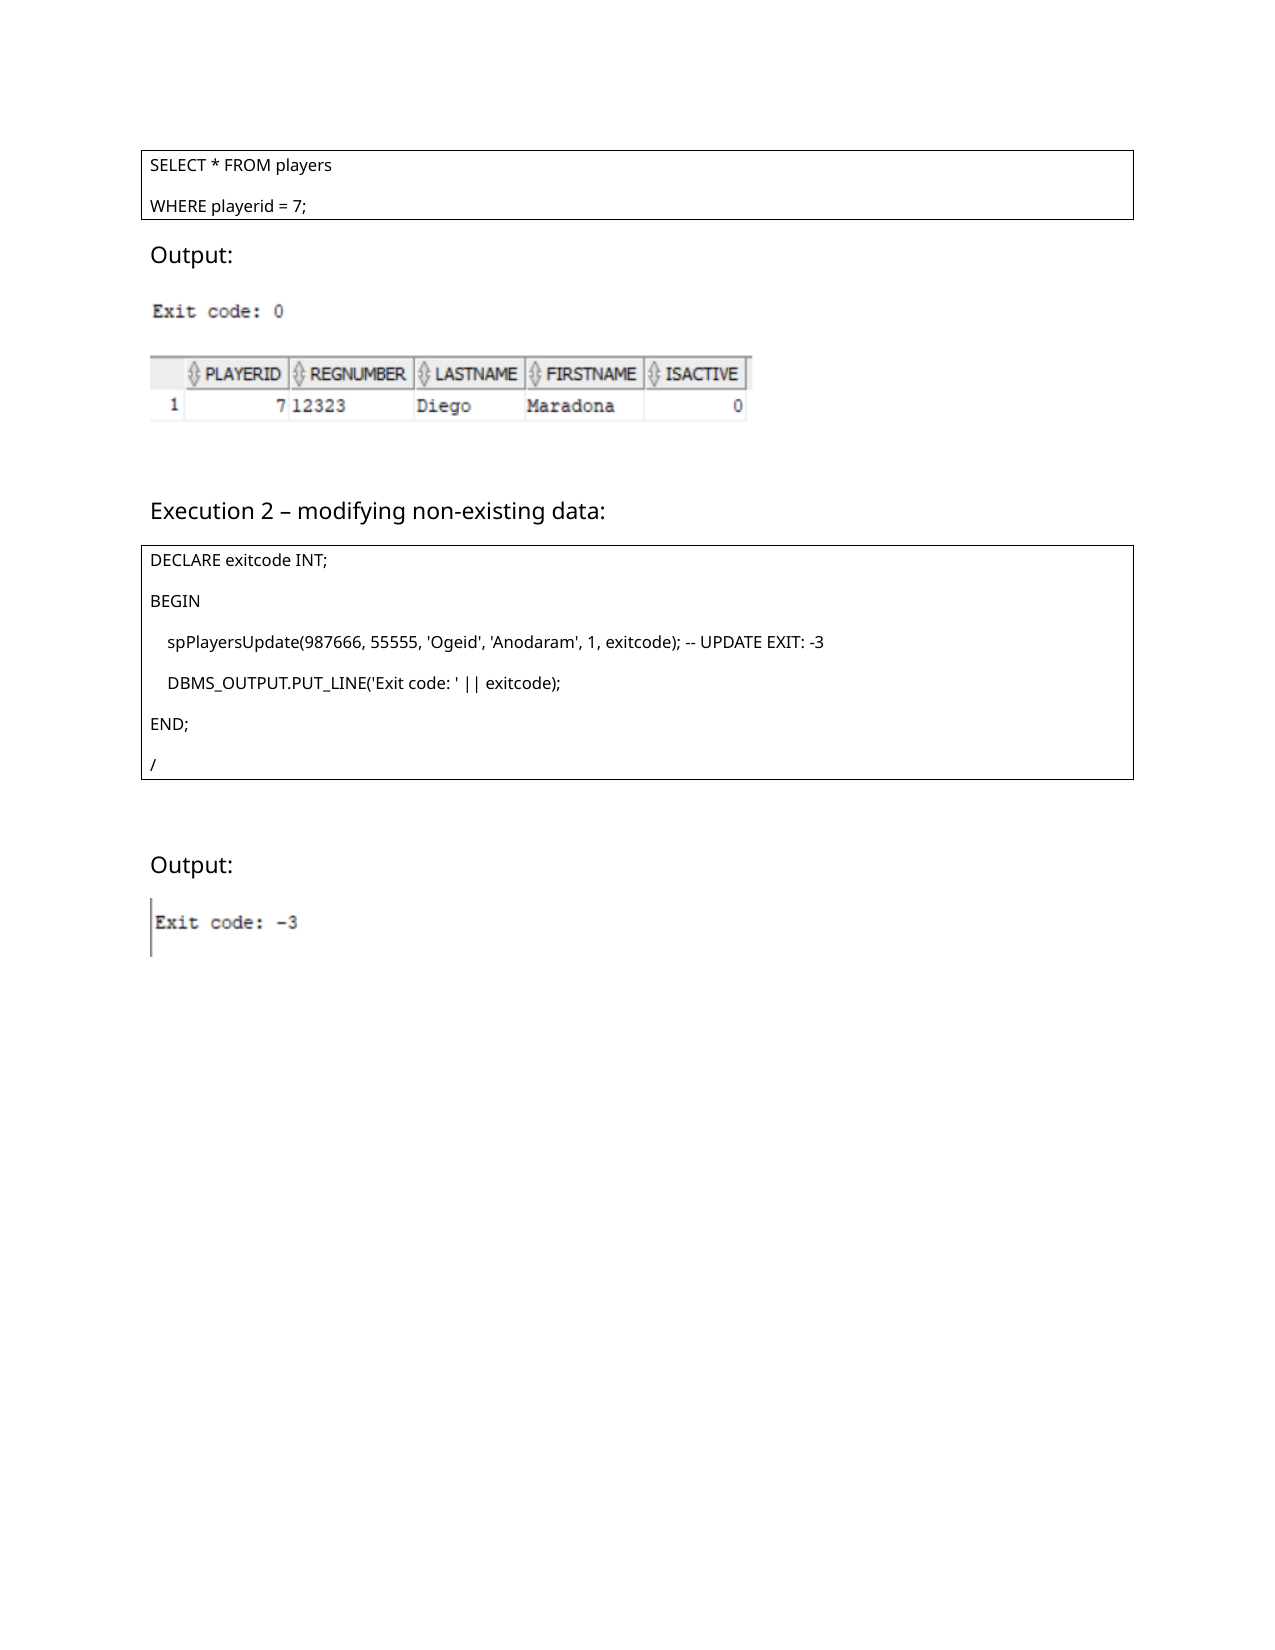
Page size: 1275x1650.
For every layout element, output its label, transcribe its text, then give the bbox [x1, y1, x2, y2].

picture [150, 288, 329, 337]
text Output: [150, 848, 1125, 880]
text spPlayersUpdate(987666, 55555, 'Ogeid', 'Anodaram', 1, exitcode); -- UPDATE EXIT: -3 [142, 627, 1133, 653]
text DECLARE exitcode INT; [142, 546, 1133, 571]
text BEGIN [142, 586, 1133, 612]
text END; [142, 709, 1133, 735]
text / [142, 751, 1133, 779]
picture [150, 898, 365, 957]
text WHERE playerid = 7; [142, 191, 1133, 219]
text Execution 2 – modifying non-existing data: [150, 494, 1125, 526]
text Output: [150, 238, 1125, 270]
text SELECT * FROM players [142, 151, 1133, 176]
picture [150, 355, 753, 426]
text DBMS_OUTPUT.PUT_LINE('Exit code: ' || exitcode); [142, 668, 1133, 694]
